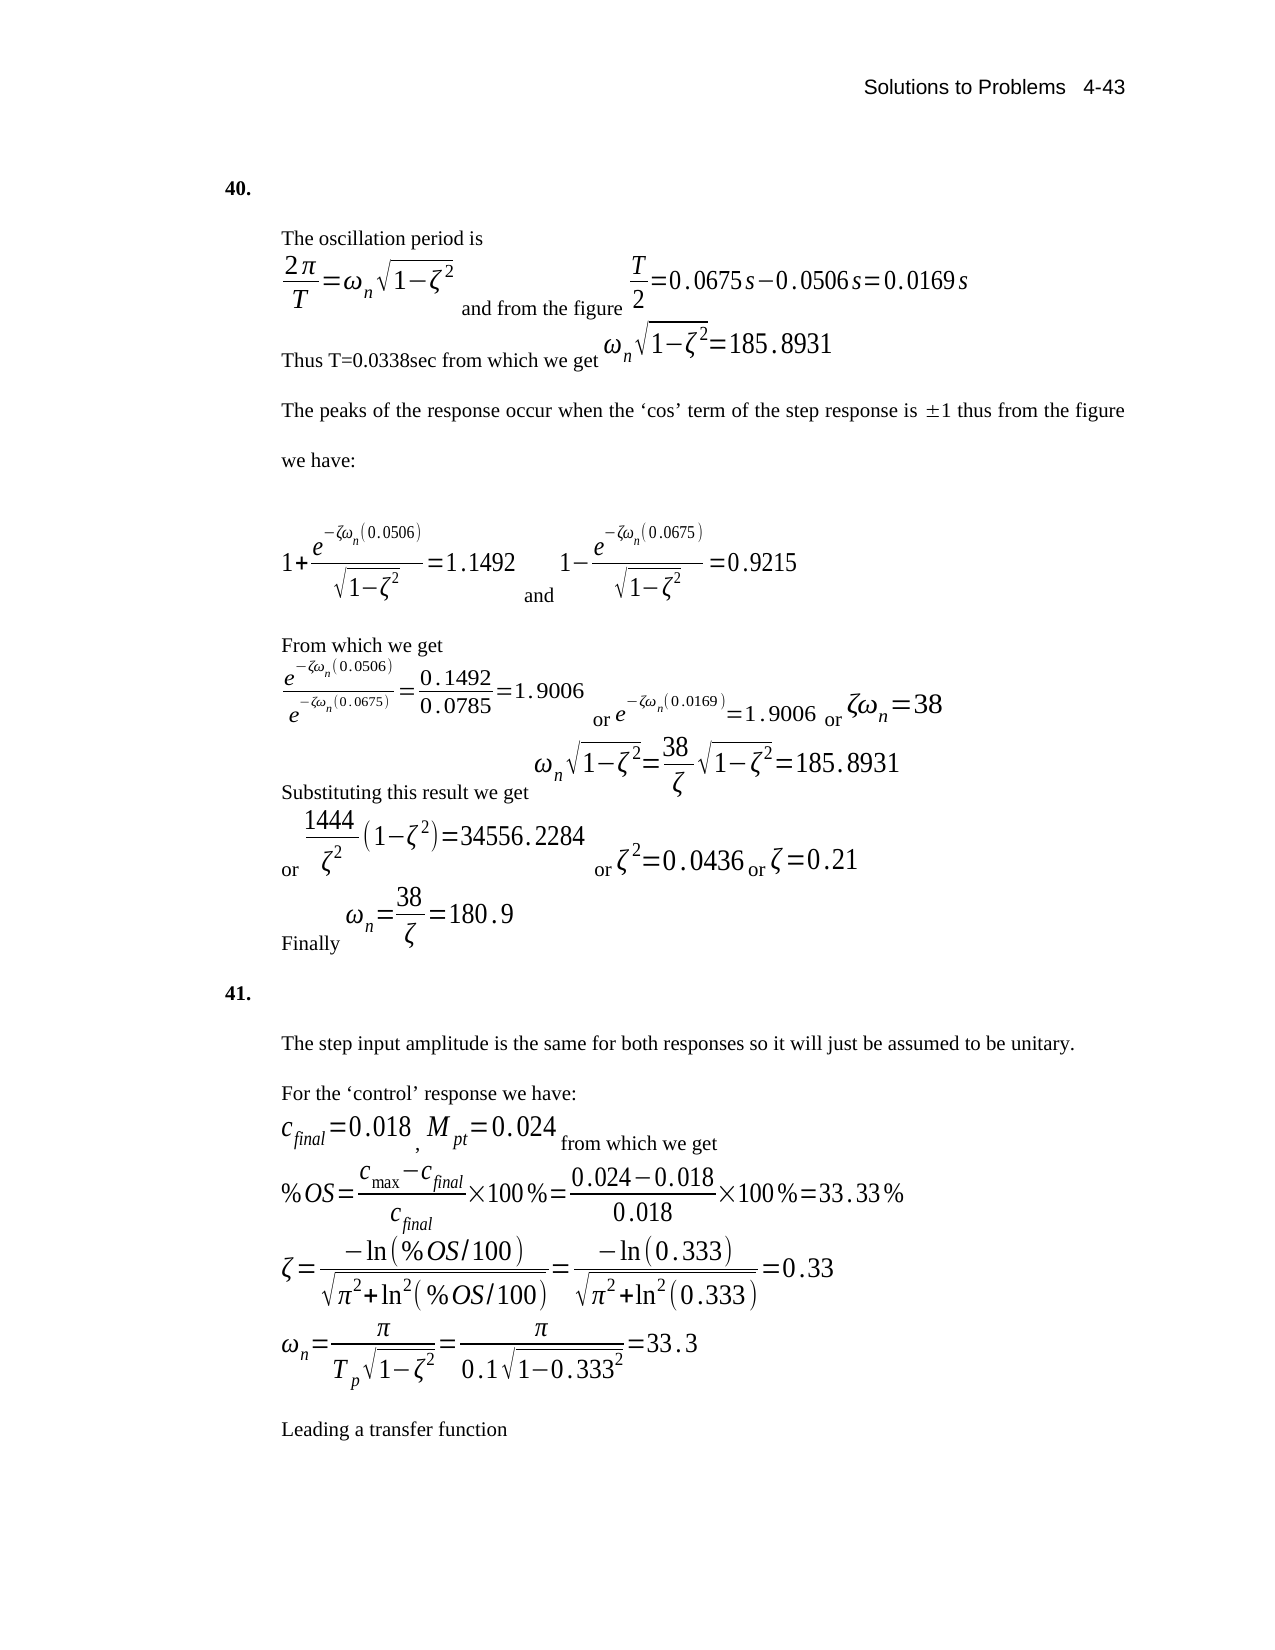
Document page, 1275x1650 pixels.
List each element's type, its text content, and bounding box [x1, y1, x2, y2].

text The oscillation period is [281, 200, 1125, 250]
text Substituting this result we get [281, 731, 1125, 804]
text From which we get [281, 607, 1125, 657]
text and from the figure [281, 250, 1125, 319]
text The peaks of the response occur when the ‘cos’ term of the step response is 1 thus from the figure we have: [281, 372, 1125, 472]
text 40. [225, 150, 1125, 200]
text or or [281, 657, 1125, 731]
text and [281, 522, 1125, 607]
text The step input amplitude is the same for both responses so it will just be assumed to be unitary. [281, 1004, 1125, 1054]
text or or or [281, 804, 1125, 881]
text For the ‘control’ response we have: [281, 1054, 1125, 1104]
text Leading a transfer function [281, 1391, 1125, 1441]
text Thus T=0.0338sec from which we get [281, 319, 1125, 372]
text 41. [225, 954, 1125, 1004]
text Finally [281, 881, 1125, 954]
text , from which we get [281, 1104, 1125, 1154]
